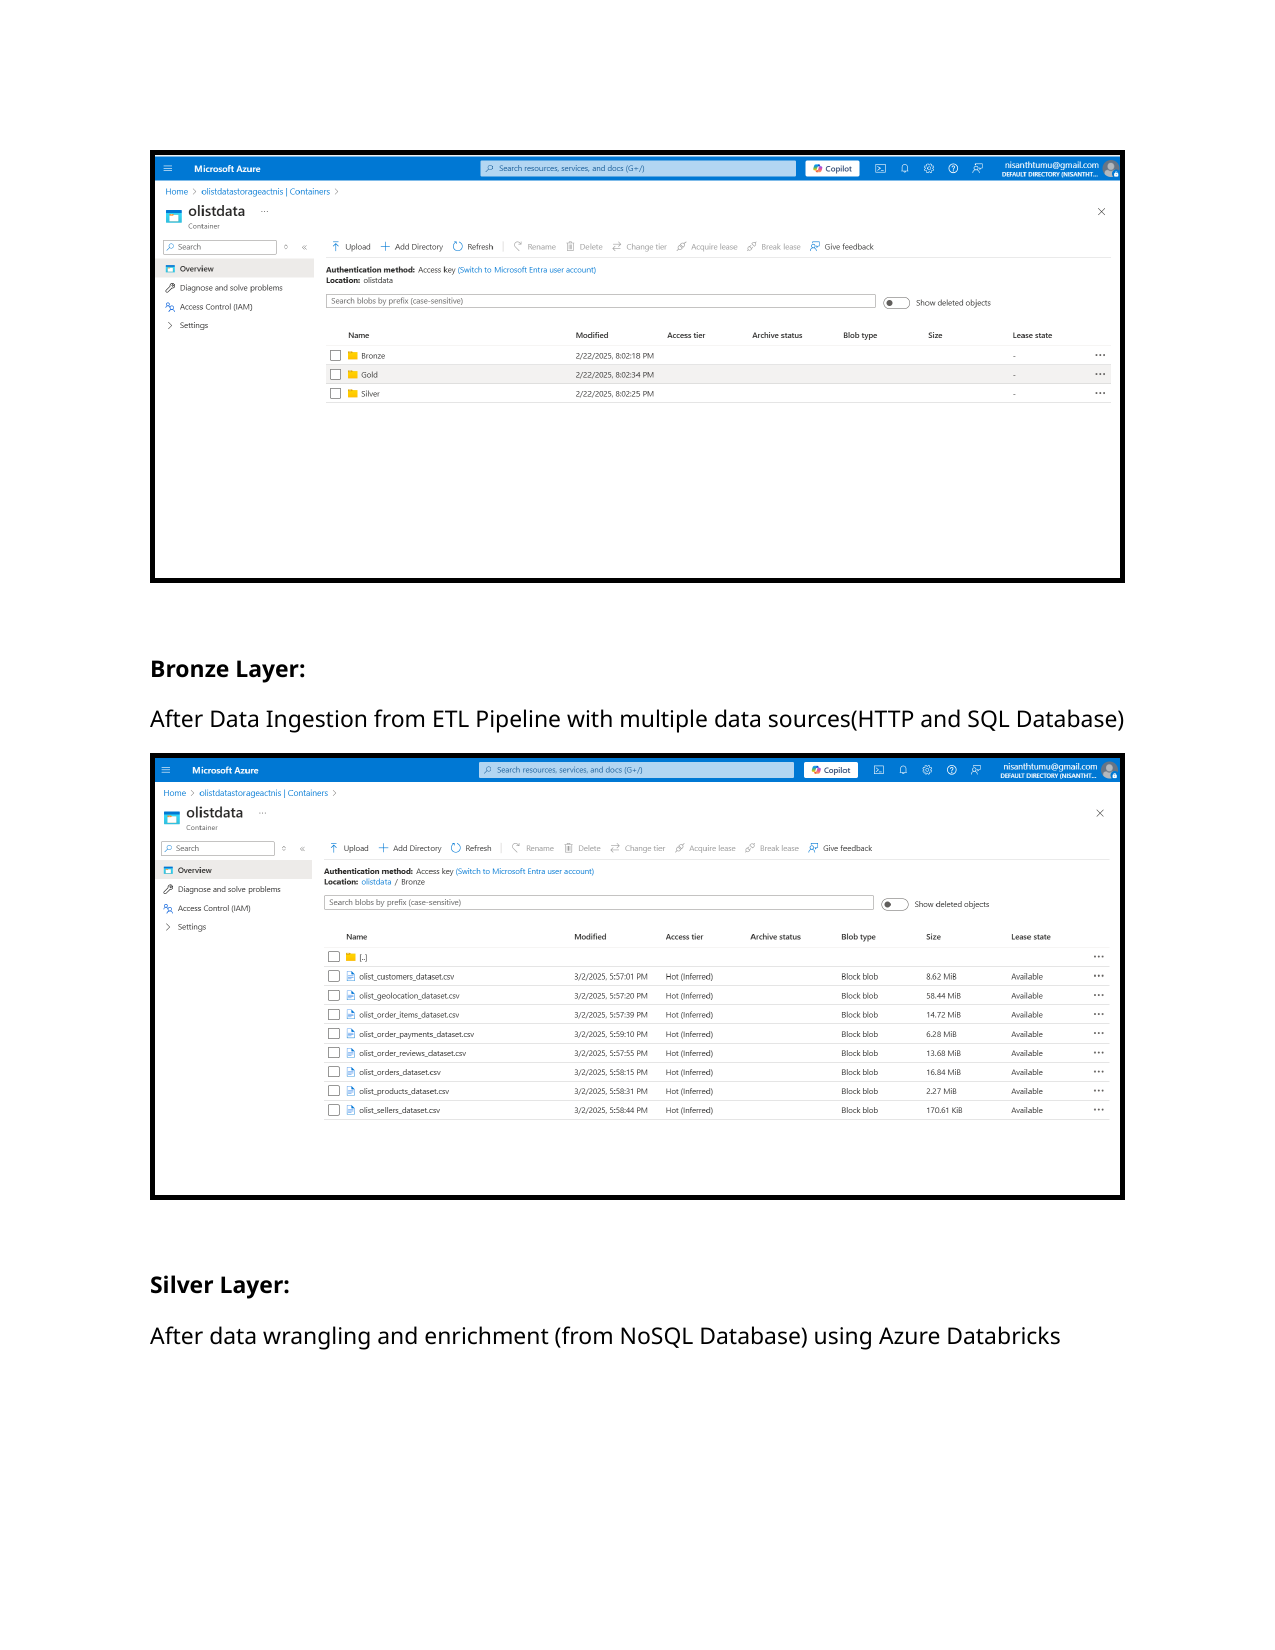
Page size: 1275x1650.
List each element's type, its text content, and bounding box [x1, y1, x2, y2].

text Bronze Layer: [150, 652, 1125, 684]
text After Data Ingestion from ETL Pipeline with multiple data sources(HTTP and SQL Database) [150, 703, 1125, 734]
picture [155, 155, 1120, 578]
text After data wrangling and enrichment (from NoSQL Database) using Azure Databricks [150, 1320, 1125, 1351]
text Silver Layer: [150, 1269, 1125, 1301]
picture [155, 758, 1120, 1195]
